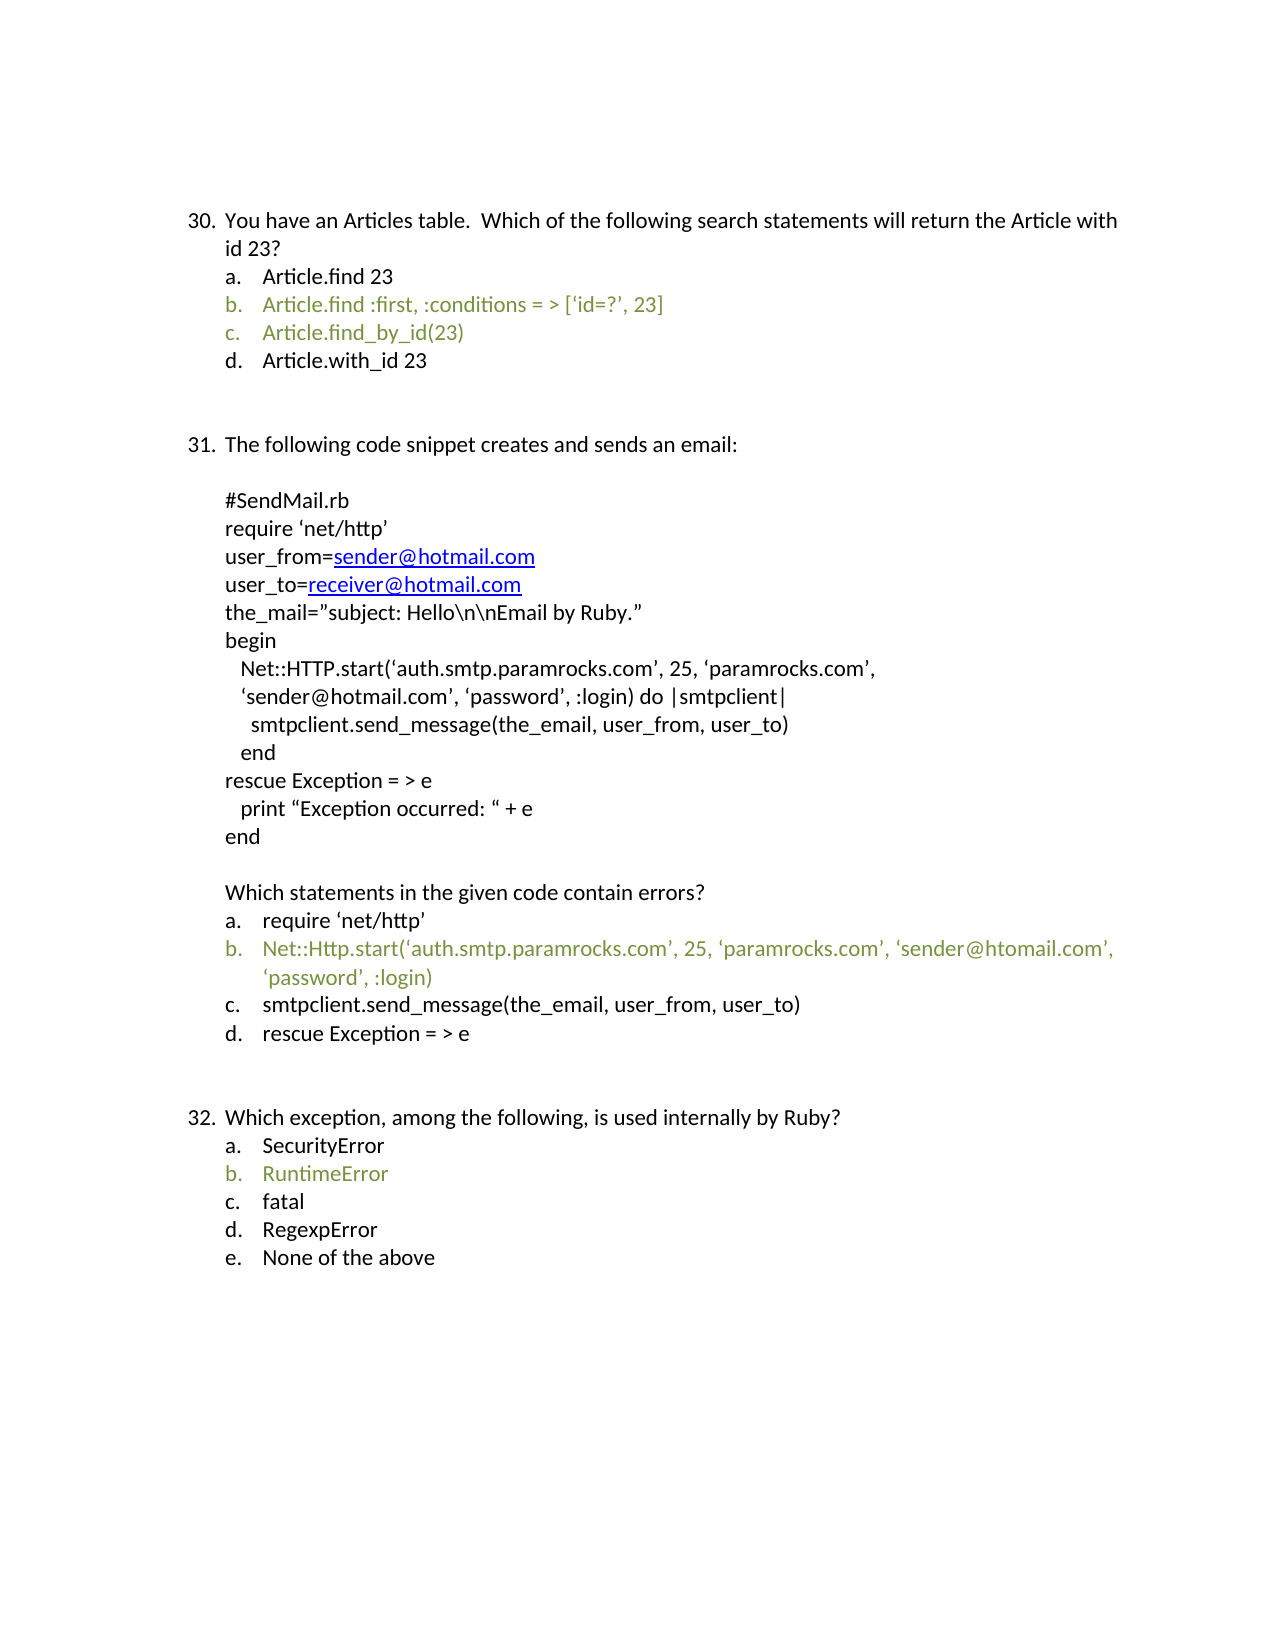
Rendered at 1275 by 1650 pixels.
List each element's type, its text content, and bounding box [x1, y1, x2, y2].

list Which exception, among the following, is used internally by Ruby? [187, 1103, 1125, 1131]
list RegexpError [225, 1215, 1125, 1243]
list Article.find :first, :conditions = > [‘id=?’, 23] [225, 290, 1125, 318]
text end [225, 738, 1125, 766]
list SecurityError [225, 1131, 1125, 1159]
list None of the above [225, 1243, 1125, 1271]
list require ‘net/http’ [225, 907, 1125, 934]
list Article.find 23 [225, 262, 1125, 290]
list Article.find_by_id(23) [225, 318, 1125, 346]
list The following code snippet creates and sends an email: [187, 430, 1125, 458]
list fatal [225, 1187, 1125, 1215]
text ‘sender@hotmail.com’, ‘password’, :login) do |smtpclient| [225, 682, 1125, 710]
list RuntimeError [225, 1159, 1125, 1187]
text Net::HTTP.start(‘auth.smtp.paramrocks.com’, 25, ‘paramrocks.com’, [225, 654, 1125, 682]
list smtpclient.send_message(the_email, user_from, user_to) [225, 991, 1125, 1019]
text rescue Exception = > e [225, 766, 1125, 794]
text begin [225, 626, 1125, 654]
list You have an Articles table. Which of the following search statements will return the Article with id 23? [187, 206, 1125, 262]
text user_to=receiver@hotmail.com [225, 570, 1125, 598]
list Article.with_id 23 [225, 346, 1125, 374]
text print “Exception occurred: “ + e [225, 794, 1125, 822]
list Net::Http.start(‘auth.smtp.paramrocks.com’, 25, ‘paramrocks.com’, ‘sender@htomail.com’, ‘password’, :login) [225, 934, 1125, 991]
text smtpclient.send_message(the_email, user_from, user_to) [225, 710, 1125, 738]
list rescue Exception = > e [225, 1019, 1125, 1047]
text require ‘net/http’ [225, 514, 1125, 542]
text user_from=sender@hotmail.com [225, 542, 1125, 570]
text #SendMail.rb [225, 486, 1125, 514]
text end [225, 822, 1125, 851]
text the_mail=”subject: Hello\n\nEmail by Ruby.” [225, 598, 1125, 626]
text Which statements in the given code contain errors? [225, 878, 1125, 907]
